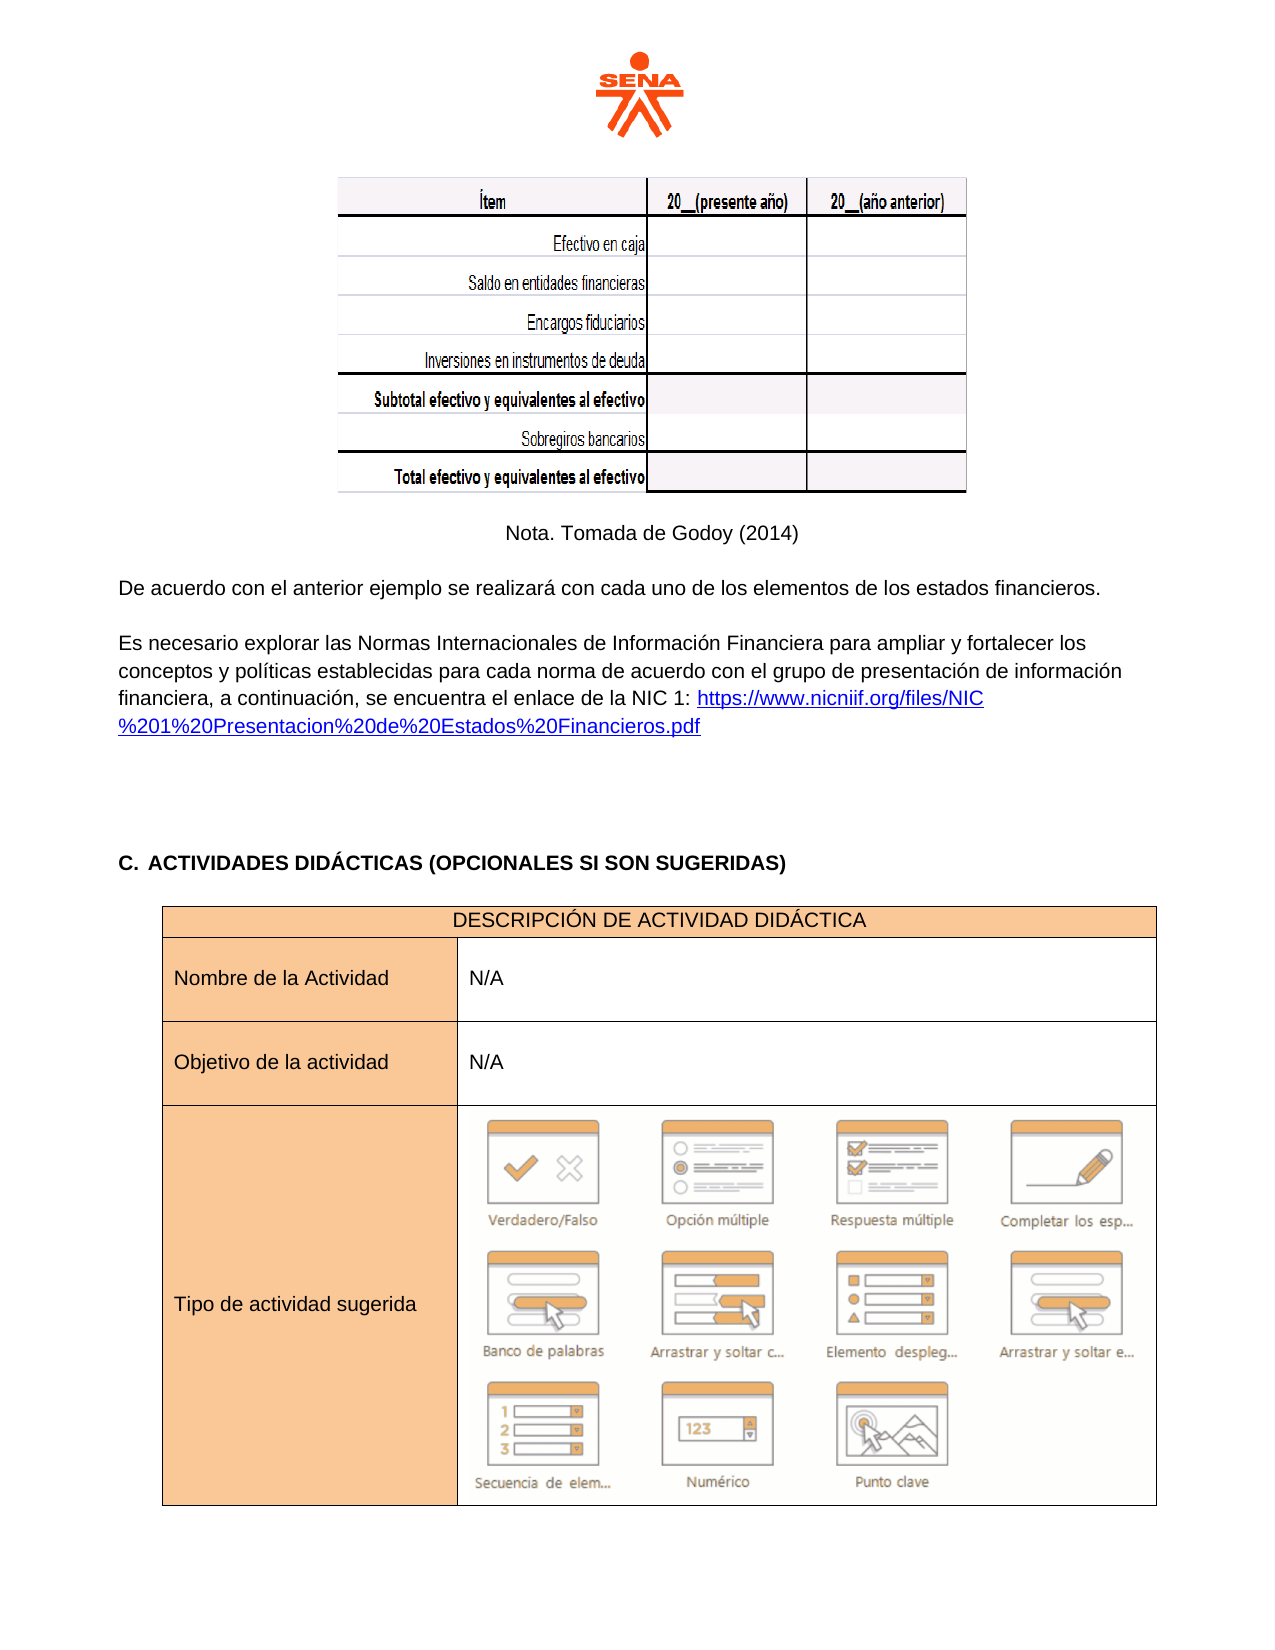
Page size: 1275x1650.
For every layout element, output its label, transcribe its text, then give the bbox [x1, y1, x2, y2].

text Es necesario explorar las Normas Internacionales de Información Financiera para ampliar y fortalecer los conceptos y políticas establecidas para cada norma de acuerdo con el grupo de presentación de información financiera, a continuación, se encuentra el enlace de la NIC 1: https://www.nicniif.org/files/NIC%201%20Presentacion%20de%20Estados%20Financieros.pdf [118, 631, 1157, 738]
table_cell Nombre de la Actividad [163, 938, 457, 1021]
table_cell N/A [458, 938, 1156, 1021]
picture [585, 48, 690, 142]
table_cell [458, 1106, 1156, 1505]
text De acuerdo con el anterior ejemplo se realizará con cada uno de los elementos de los estados financieros. [118, 576, 1157, 600]
picture [337, 177, 967, 493]
list ACTIVIDADES DIDÁCTICAS (OPCIONALES SI SON SUGERIDAS) [118, 851, 1157, 875]
table_cell Tipo de actividad sugerida [163, 1106, 457, 1505]
picture [468, 1106, 1153, 1502]
table_cell N/A [458, 1022, 1156, 1105]
table_cell Objetivo de la actividad [163, 1022, 457, 1105]
table_header DESCRIPCIÓN DE ACTIVIDAD DIDÁCTICA [163, 907, 1156, 937]
text Nota. Tomada de Godoy (2014) [162, 521, 1142, 545]
